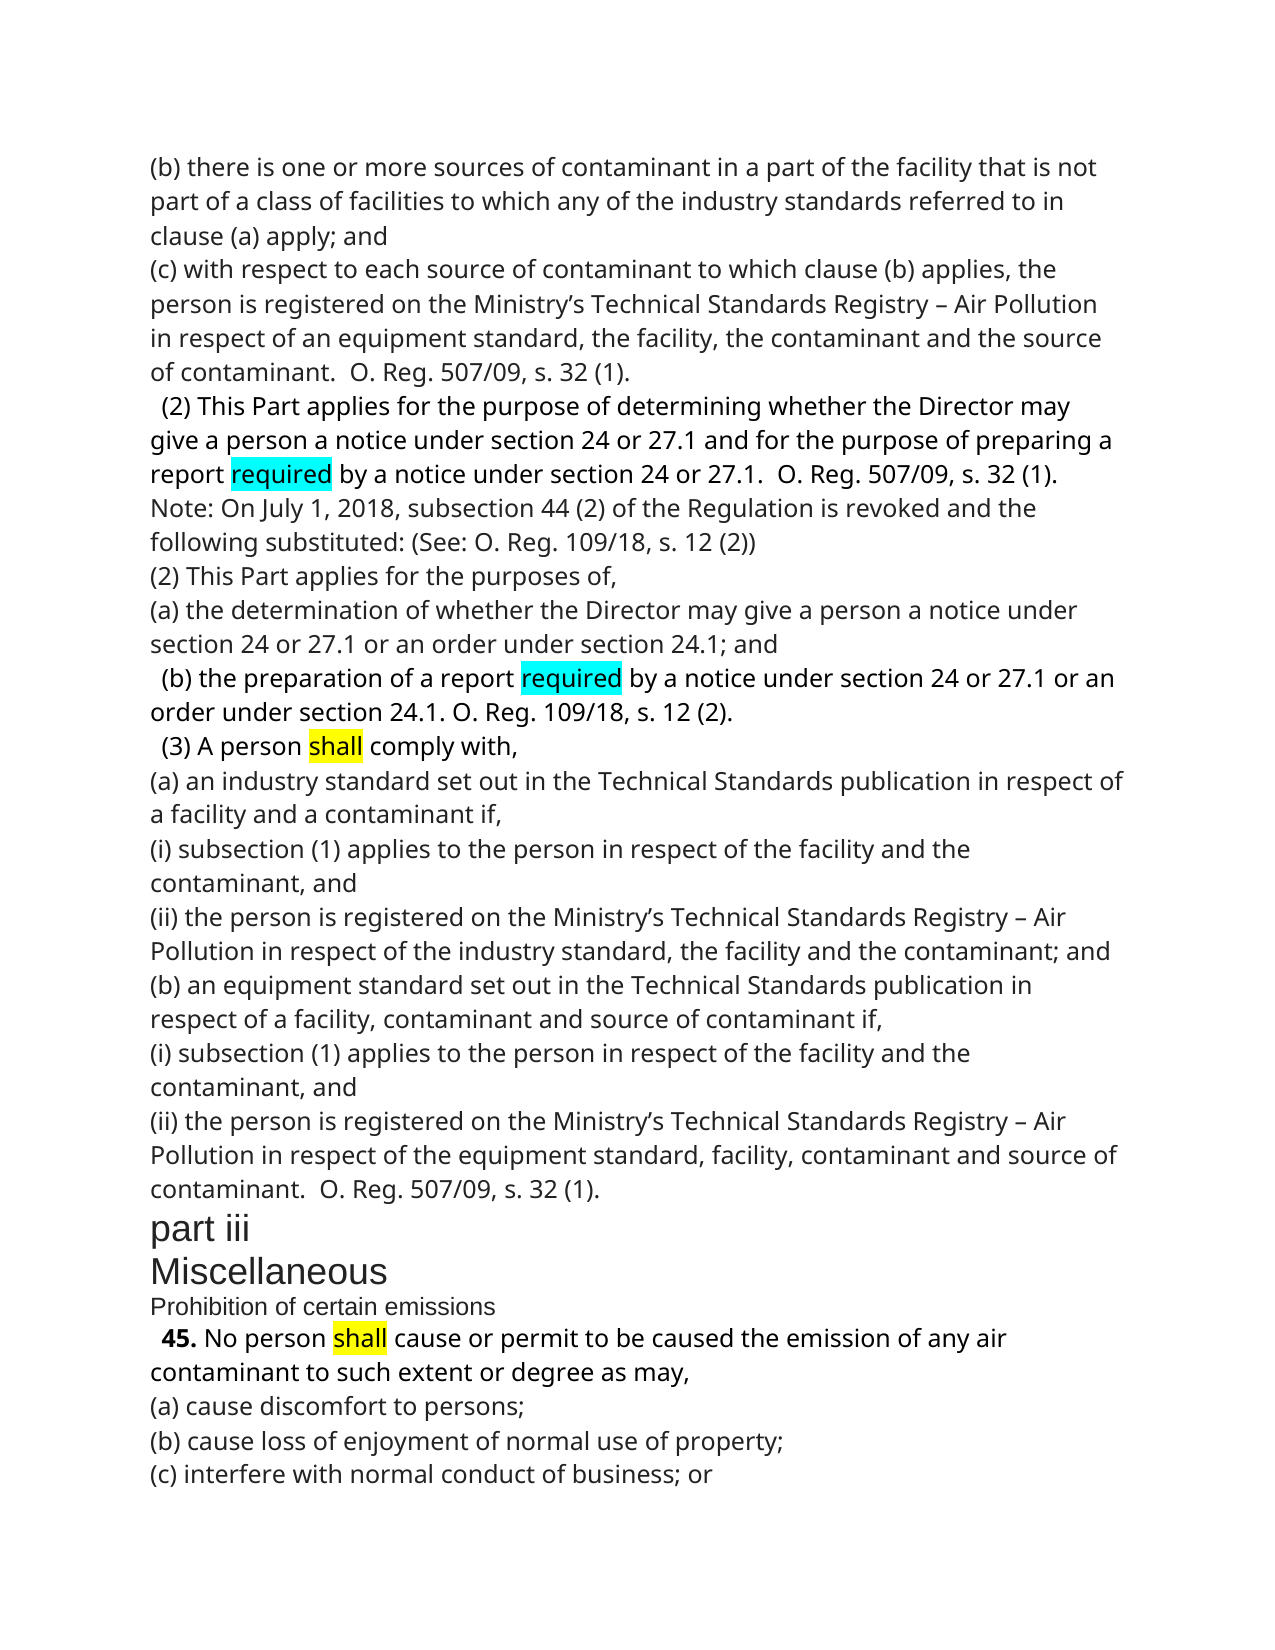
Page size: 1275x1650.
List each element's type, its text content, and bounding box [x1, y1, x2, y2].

text (a) cause discomfort to persons; [150, 1389, 1125, 1423]
text (ii) the person is registered on the Ministry’s Technical Standards Registry – Air Pollution in respect of the equipment standard, facility, contaminant and source of contaminant. O. Reg. 507/09, s. 32 (1). [150, 1104, 1125, 1206]
text (b) an equipment standard set out in the Technical Standards publication in respect of a facility, contaminant and source of contaminant if, [150, 967, 1125, 1036]
text Prohibition of certain emissions [150, 1292, 1125, 1321]
text (3) A person shall comply with, [150, 729, 309, 763]
text part iii Miscellaneous [150, 1206, 1125, 1292]
text (2) This Part applies for the purpose of determining whether the Director may give a person a notice under section 24 or 27.1 and for the purpose of preparing a report required by a notice under section 24 or 27.1. O. Reg. 507/09, s. 32 (1). [150, 388, 1125, 491]
text (c) with respect to each source of contaminant to which clause (b) applies, the person is registered on the Ministry’s Technical Standards Registry – Air Pollution in respect of an equipment standard, the facility, the contaminant and the source of contaminant. O. Reg. 507/09, s. 32 (1). [150, 252, 1125, 388]
text (a) an industry standard set out in the Technical Standards publication in respect of a facility and a contaminant if, [150, 763, 1125, 831]
text (2) This Part applies for the purposes of, [150, 559, 1125, 593]
text (3) A person shall comply with, [363, 729, 1125, 763]
text (b) cause loss of enjoyment of normal use of property; [150, 1423, 1125, 1457]
text Note: On July 1, 2018, subsection 44 (2) of the Regulation is revoked and the following substituted: (See: O. Reg. 109/18, s. 12 (2)) [150, 491, 1125, 559]
text (i) subsection (1) applies to the person in respect of the facility and the contaminant, and [150, 831, 1125, 899]
text 45. No person shall cause or permit to be caused the emission of any air contaminant to such extent or degree as may, [150, 1321, 1125, 1389]
text (b) the preparation of a report required by a notice under section 24 or 27.1 or an order under section 24.1. O. Reg. 109/18, s. 12 (2). [150, 661, 1125, 729]
text (i) subsection (1) applies to the person in respect of the facility and the contaminant, and [150, 1036, 1125, 1104]
text (c) interfere with normal conduct of business; or [150, 1457, 1125, 1491]
text (b) there is one or more sources of contaminant in a part of the facility that is not part of a class of facilities to which any of the industry standards referred to in clause (a) apply; and [150, 150, 1125, 252]
text (a) the determination of whether the Director may give a person a notice under section 24 or 27.1 or an order under section 24.1; and [150, 593, 1125, 661]
text (ii) the person is registered on the Ministry’s Technical Standards Registry – Air Pollution in respect of the industry standard, the facility and the contaminant; and [150, 899, 1125, 967]
